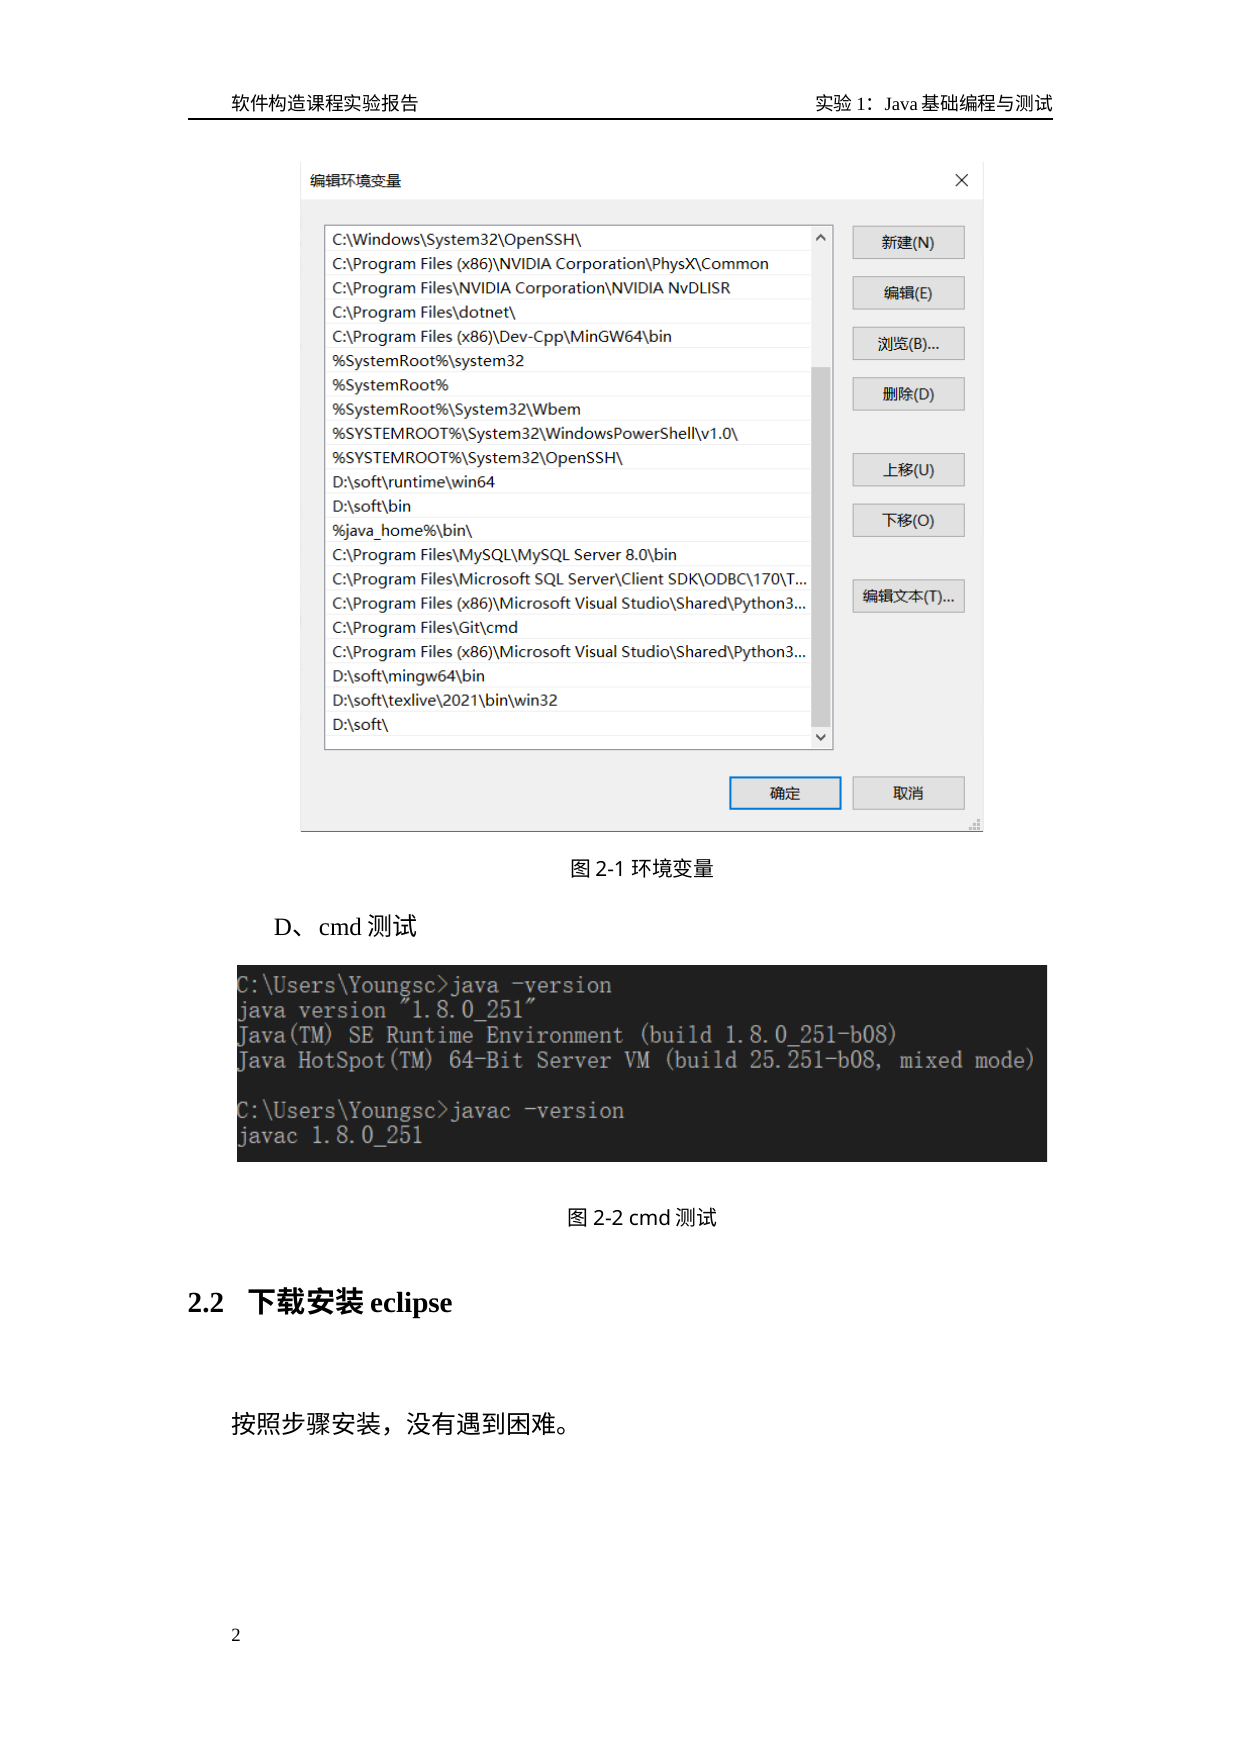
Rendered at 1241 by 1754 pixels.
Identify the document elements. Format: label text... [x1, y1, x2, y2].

text 按照步骤安装，没有遇到困难。 [187, 1390, 1053, 1455]
subtitle 下载安装eclipse [187, 1267, 1053, 1332]
picture [237, 965, 1048, 1162]
picture [300, 162, 984, 832]
text 图 2-1 环境变量 [187, 852, 1053, 884]
text cmd测试 [274, 892, 1053, 957]
text 图 2-2 cmd测试 [187, 1200, 1053, 1233]
